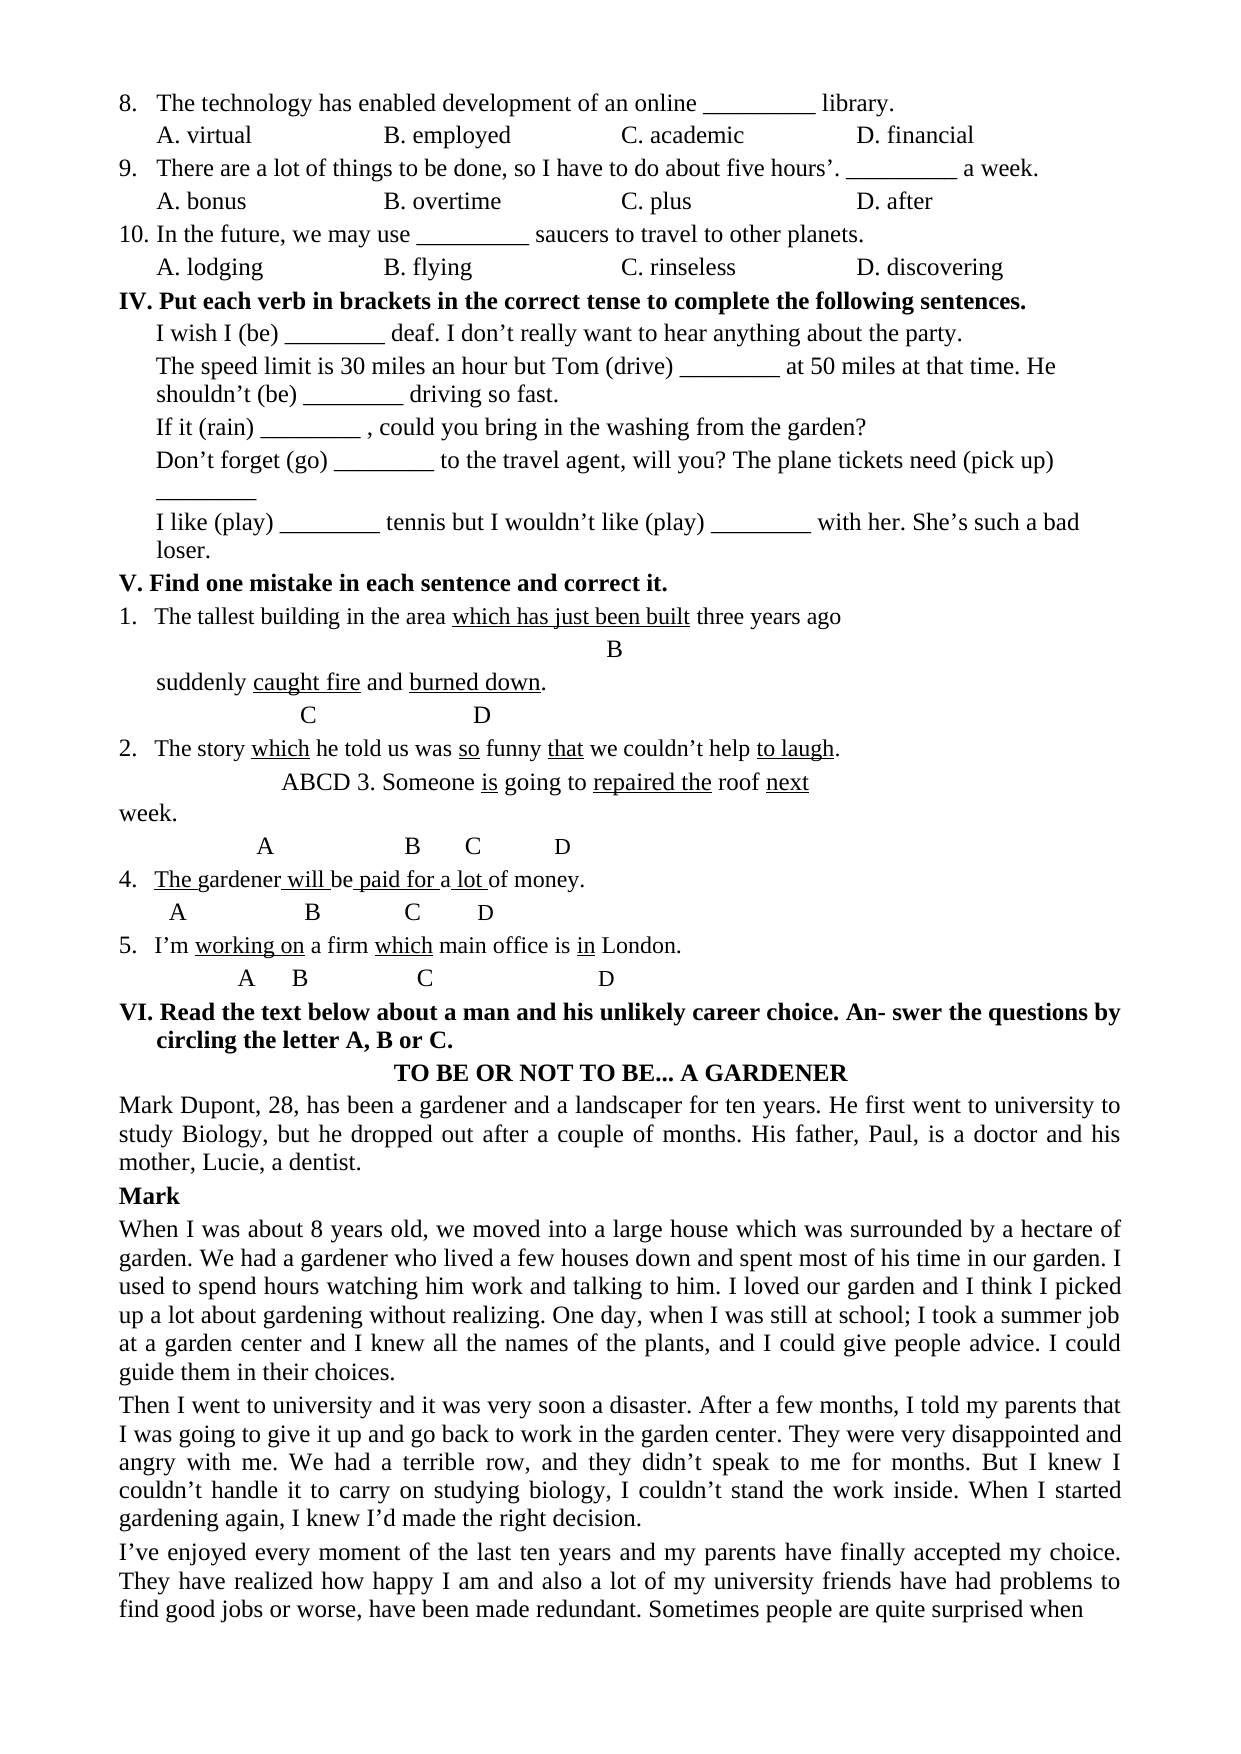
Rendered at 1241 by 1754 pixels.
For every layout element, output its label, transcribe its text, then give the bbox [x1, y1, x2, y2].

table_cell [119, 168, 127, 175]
text ________ [156, 474, 1123, 503]
text I’ve enjoyed every moment of the last ten years and my parents have finally accepted my choice. They have realized how happy I am and also a lot of my university friends have had problems to find good jobs or worse, have been made redundant. Sometimes people are quite surprised when [119, 1538, 1123, 1623]
text V. Find one mistake in each sentence and correct it. [119, 568, 1123, 597]
text When I was about 8 years old, we moved into a large house which was surrounded by a hectare of garden. We had a gardener who lived a few houses down and spent most of his time in our garden. I used to spend hours watching him work and talking to him. I loved our garden and I think I picked up a lot about gardening without realizing. One day, when I was still at school; I took a summer job at a garden center and I knew all the names of the plants, and I could give people advice. I could guide them in their choices. [119, 1214, 1123, 1386]
text 1. The tallest building in the area which has just been built three years ago [119, 601, 1123, 630]
list The speed limit is 30 miles an hour but Tom (drive) ________ at 50 miles at that time. He shouldn’t (be) ________ driving so fast. [118, 352, 1123, 408]
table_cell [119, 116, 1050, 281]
text A B C D [237, 963, 1123, 992]
text suddenly caught fire and burned down. [156, 667, 1123, 696]
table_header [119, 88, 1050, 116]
list B [493, 634, 1123, 663]
text Mark Dupont, 28, has been a gardener and a landscaper for ten years. He first went to university to study Biology, but he dropped out after a couple of months. His father, Paul, is a doctor and his mother, Lucie, a dentist. [119, 1091, 1123, 1176]
text VI. Read the text below about a man and his unlikely career choice. An- swer the questions by circling the letter A, B or C. [119, 998, 1123, 1053]
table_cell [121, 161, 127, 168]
list Don’t forget (go) ________ to the travel agent, will you? The plane tickets need (pick up) [118, 445, 1123, 474]
list I wish I (be) ________ deaf. I don’t really want to hear anything about the party. [118, 318, 1123, 347]
text A B C D [256, 831, 1123, 860]
text Mark [119, 1181, 1123, 1209]
text 4. The gardener will be paid for a lot of money. [119, 864, 1123, 893]
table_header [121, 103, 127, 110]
text Then I went to university and it was very soon a disaster. After a few months, I told my parents that I was going to give it up and go back to work in the garden center. They were very disappointed and angry with me. We had a terrible row, and they didn’t speak to me for months. But I knew I couldn’t handle it to carry on studying biology, I couldn’t stand the work inside. When I started gardening again, I knew I’d made the right decision. [119, 1391, 1123, 1532]
text 2. The story which he told us was so funny that we couldn’t help to laugh. [119, 733, 1123, 762]
list I like (play) ________ tennis but I wouldn’t like (play) ________ with her. She’s such a bad loser. [118, 508, 1123, 564]
text IV. Put each verb in brackets in the correct tense to complete the following sentences. [119, 286, 1123, 314]
text ABCD 3. Someone is going to repaired the roof next week. [119, 767, 841, 827]
text C D [300, 700, 1123, 728]
text 5. I’m working on a firm which main office is in London. [119, 930, 1123, 959]
list If it (rain) ________ , could you bring in the washing from the garden? [118, 412, 1123, 441]
text TO BE OR NOT TO BE... A GARDENER [118, 1058, 1123, 1087]
text A B C D [169, 897, 1123, 926]
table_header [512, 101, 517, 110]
